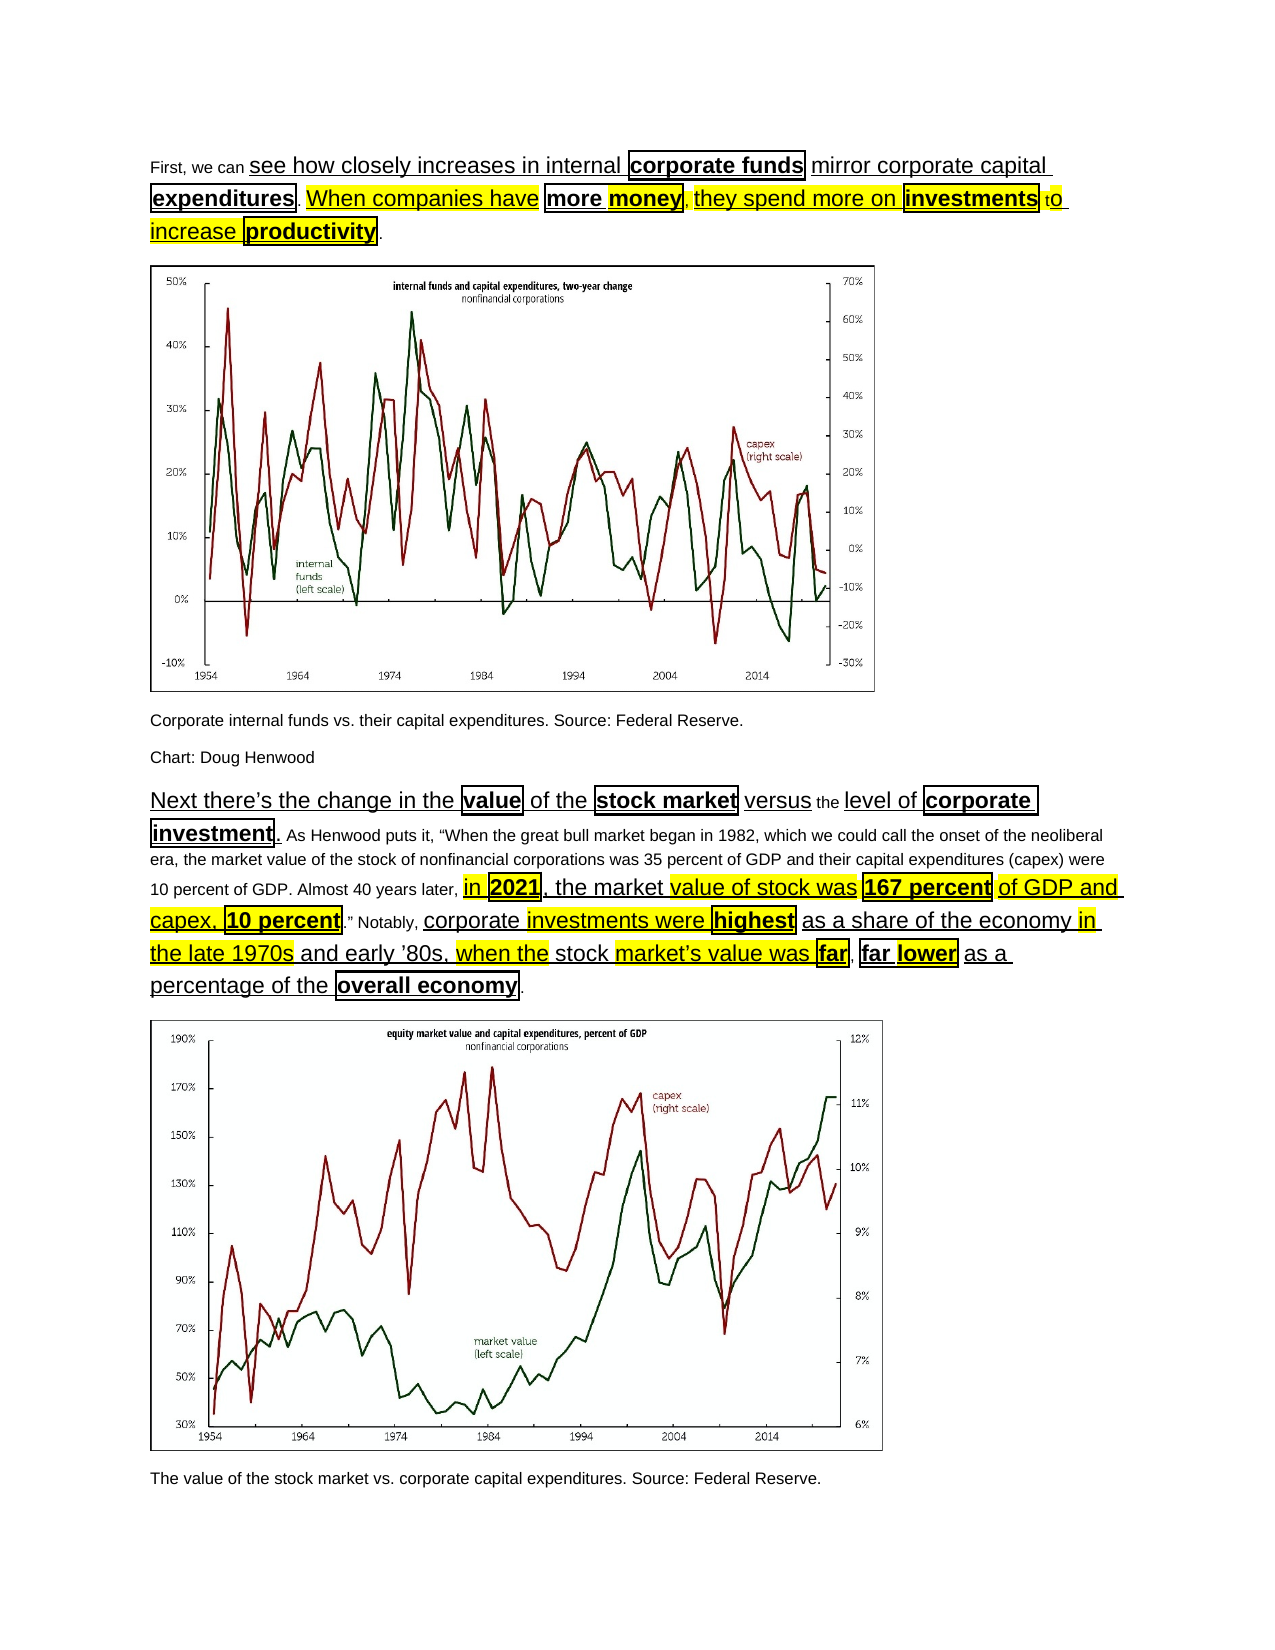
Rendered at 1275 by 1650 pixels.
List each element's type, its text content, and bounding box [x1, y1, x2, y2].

text Next there’s the change in the value of the stock market versus the level of corporate investment. As Henwood puts it, “When the great bull market began in 1982, which we could call the onset of the neoliberal era, the market value of the stock of nonfinancial corporations was 35 percent of GDP and their capital expenditures (capex) were 10 percent of GDP. Almost 40 years later, in 2021, the market value of stock was 167 percent of GDP and capex, 10 percent.” Notably, corporate investments were highest as a share of the economy in the late 1970s and early ’80s, when the stock market’s value was far, far lower as a percentage of the overall economy. [150, 785, 1125, 1001]
text The value of the stock market vs. corporate capital expenditures. Source: Federal Reserve. [150, 1469, 1125, 1488]
text First, we can see how closely increases in internal corporate funds mirror corporate capital expenditures. When companies have more money, they spend more on investments to increase productivity. [150, 150, 1125, 246]
picture [150, 1020, 883, 1451]
picture [150, 265, 875, 692]
text Corporate internal funds vs. their capital expenditures. Source: Federal Reserve. [150, 711, 1125, 730]
text Chart: Doug Henwood [150, 748, 1125, 767]
